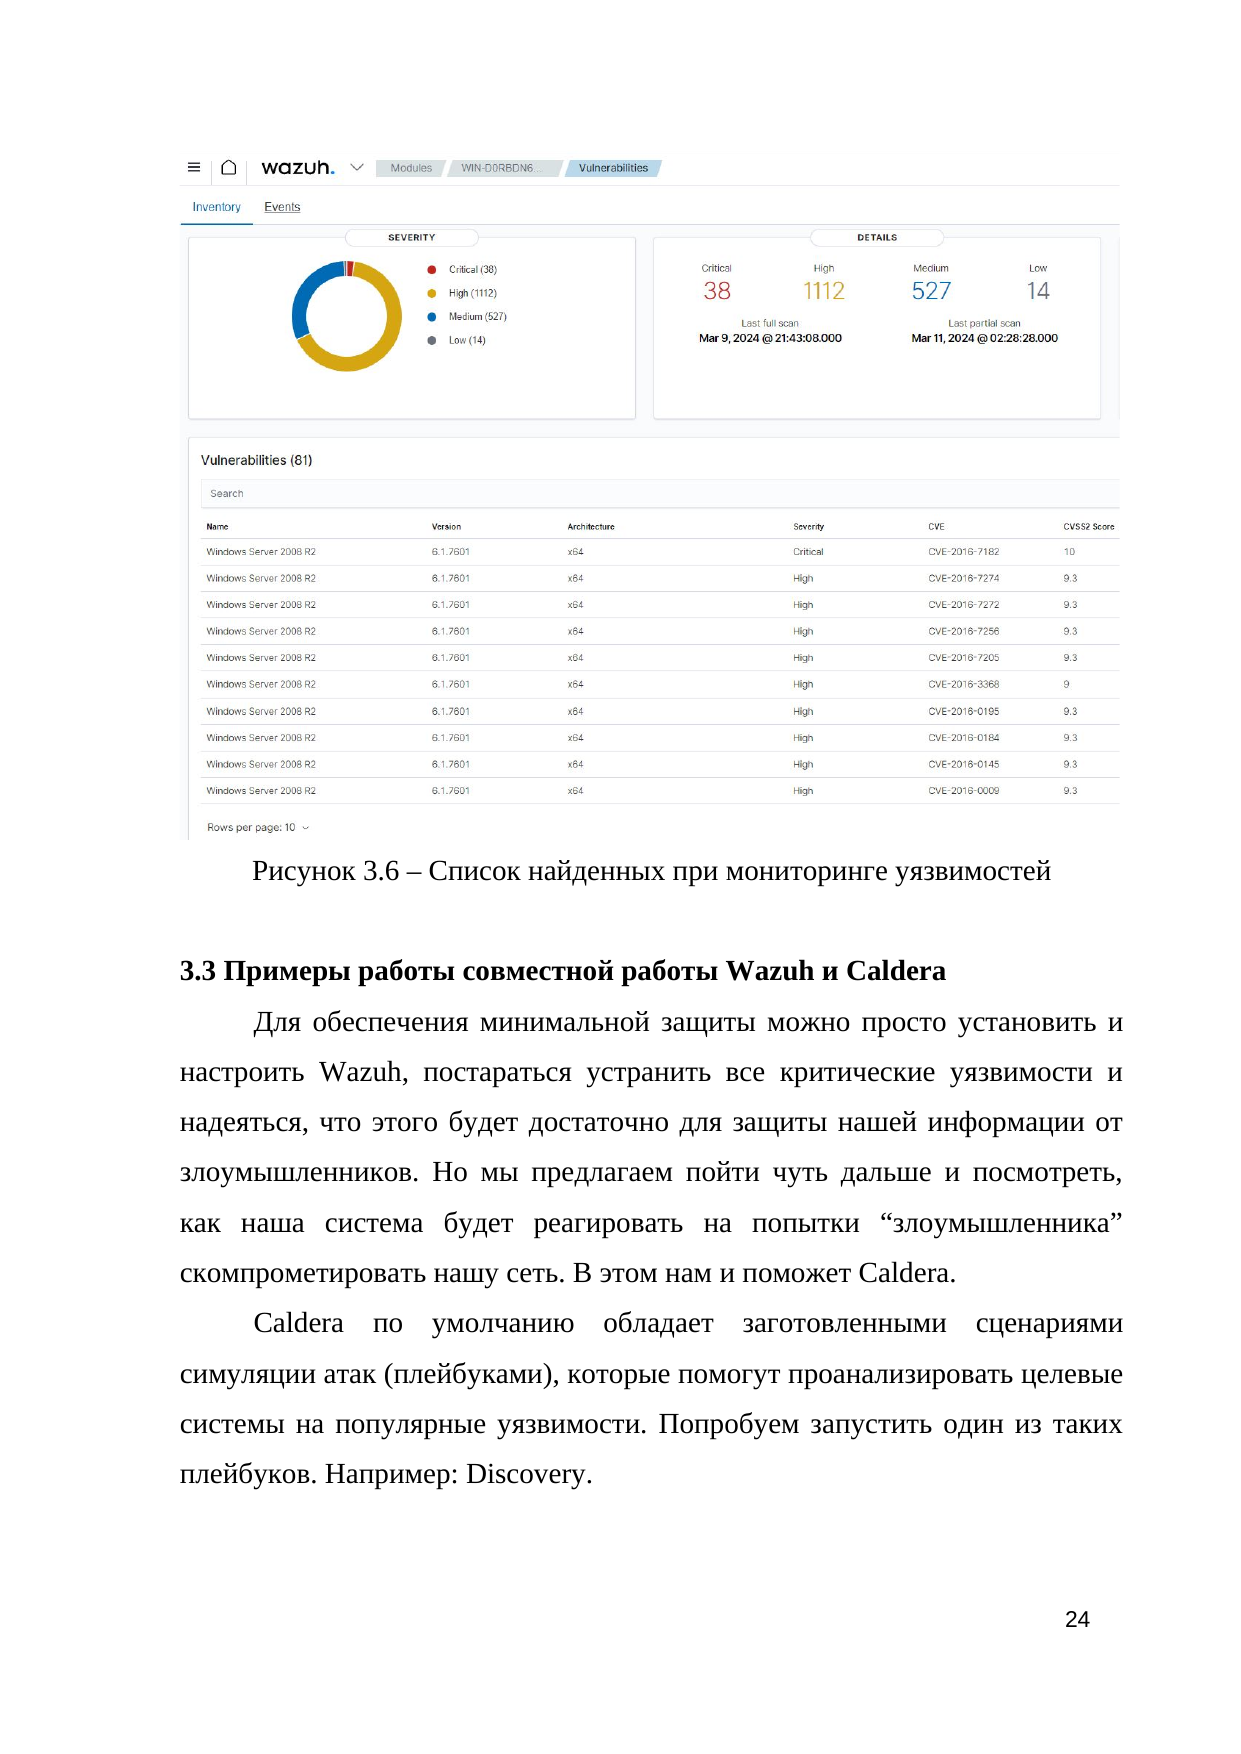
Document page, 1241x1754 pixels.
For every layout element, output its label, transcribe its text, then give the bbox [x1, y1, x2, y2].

text Caldera по умолчанию обладает заготовленными сценариями симуляции атак (плейбуками), которые помогут проанализировать целевые системы на популярные уязвимости. Попробуем запустить один из таких плейбуков. Например: Discovery. [179, 1306, 1124, 1490]
subtitle 3.3 Примеры работы совместной работы Wazuh и Caldera [179, 953, 1124, 987]
text Рисунок 3.6 – Список найденных при мониторинге уязвимостей [179, 853, 1124, 886]
text Для обеспечения минимальной защиты можно просто установить и настроить Wazuh, постараться устранить все критические уязвимости и надеяться, что этого будет достаточно для защиты нашей информации от злоумышленников. Но мы предлагаем пойти чуть дальше и посмотреть, как наша система будет реагировать на попытки “злоумышленника” скомпрометировать нашу сеть. В этом нам и поможет Caldera. [179, 1004, 1124, 1289]
picture [179, 150, 1120, 840]
